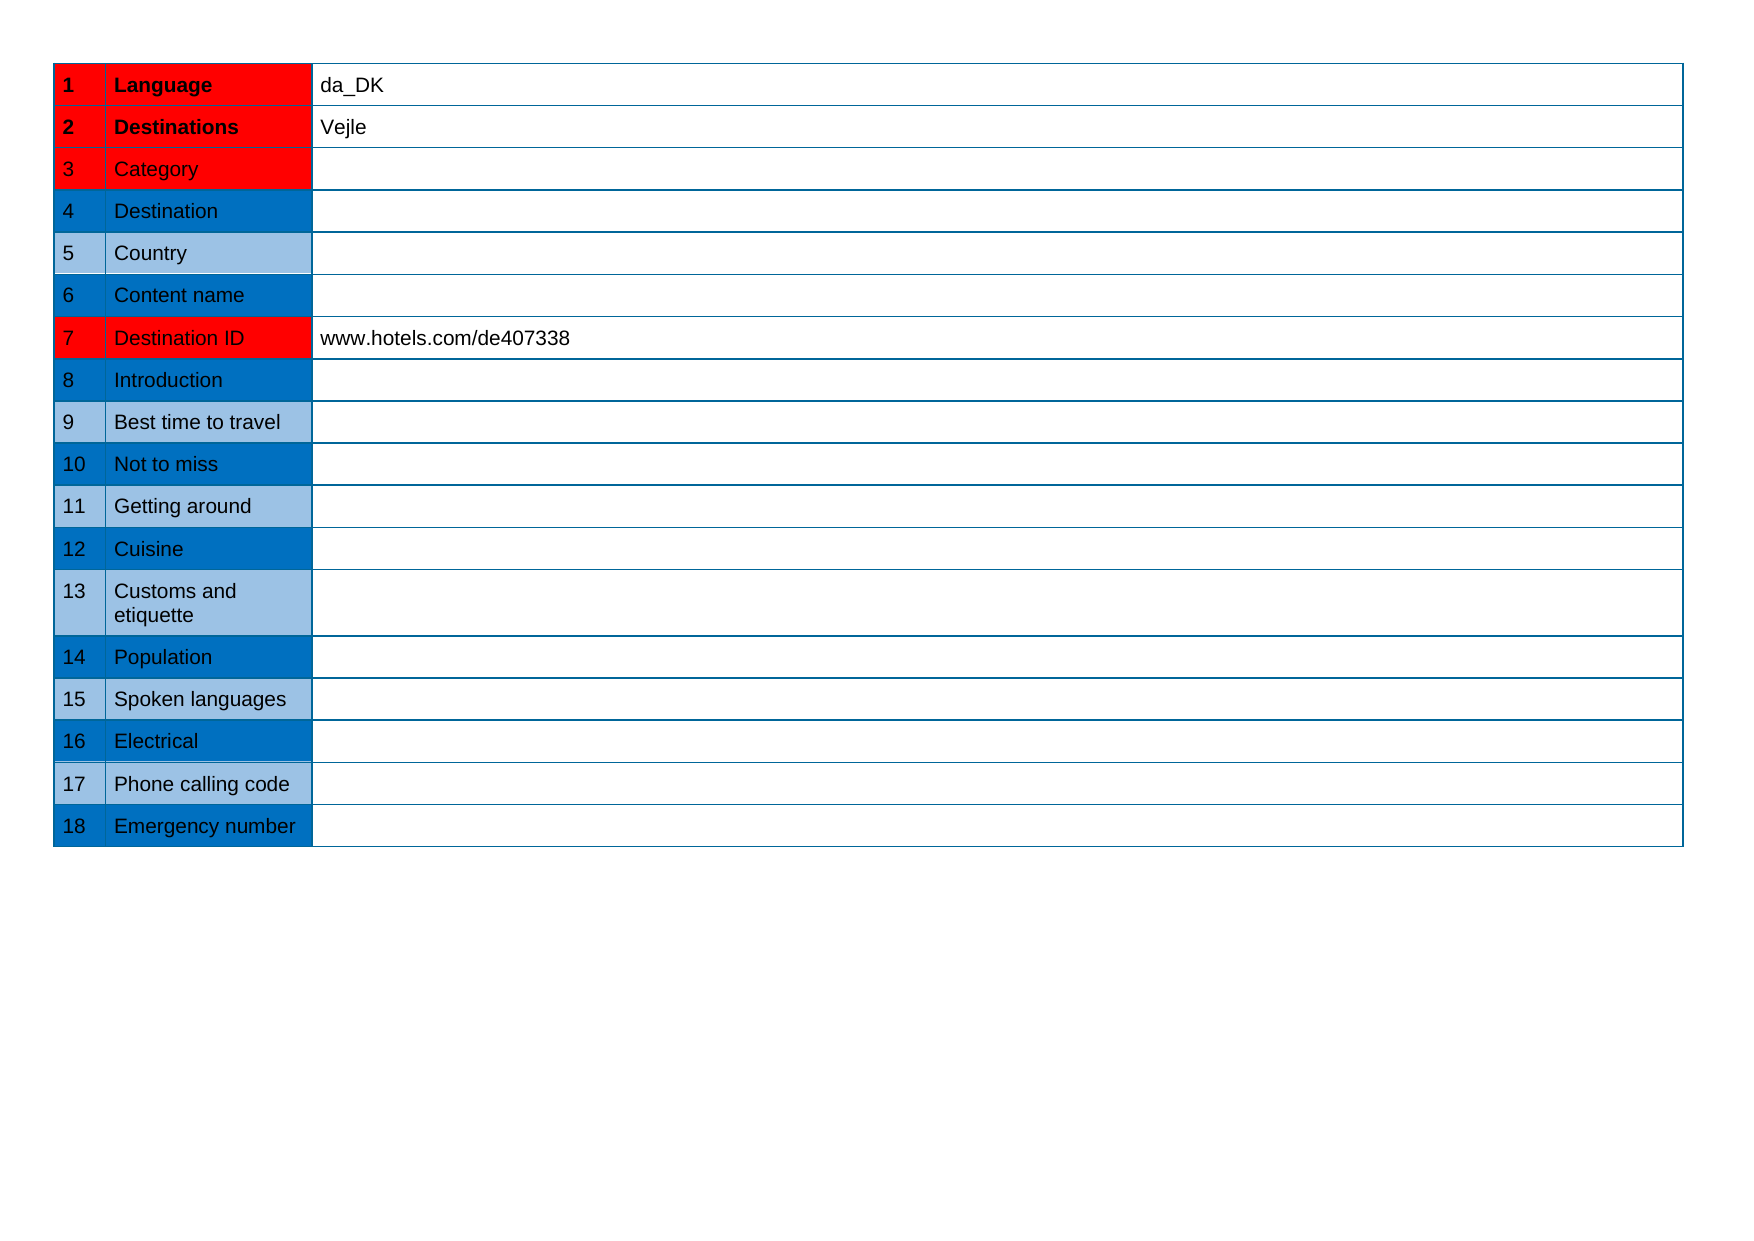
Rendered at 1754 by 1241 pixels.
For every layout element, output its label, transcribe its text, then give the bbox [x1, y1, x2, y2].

table_cell [313, 570, 1682, 635]
table_cell Electrical [106, 721, 311, 761]
table_cell [313, 444, 1682, 484]
table_cell 6 [55, 275, 105, 316]
table_cell [313, 191, 1682, 231]
table_cell Emergency number [106, 805, 311, 846]
table_cell www.hotels.com/de407338 [313, 317, 1682, 358]
table_cell Destination [106, 191, 311, 231]
table_cell [313, 360, 1682, 400]
table_cell Customs and etiquette [106, 570, 311, 635]
table_header Language [106, 64, 311, 105]
table_cell [313, 148, 1682, 189]
table_cell Spoken languages [106, 679, 311, 719]
table_cell 18 [55, 805, 105, 846]
table_cell 4 [55, 191, 105, 231]
table_cell 15 [55, 679, 105, 719]
table_cell Vejle [313, 106, 1682, 147]
table_cell 5 [55, 233, 105, 273]
table_cell [313, 763, 1682, 804]
table_cell 12 [55, 528, 105, 569]
table_cell Best time to travel [106, 402, 311, 442]
table_cell [313, 637, 1682, 677]
table_cell Content name [106, 275, 311, 316]
table_cell 13 [55, 570, 105, 635]
table_cell [313, 679, 1682, 719]
table_cell 16 [55, 721, 105, 761]
table_cell Category [106, 148, 311, 189]
table_cell 11 [55, 486, 105, 527]
table_cell Population [106, 637, 311, 677]
table_cell Phone calling code [106, 763, 311, 804]
table_cell Destinations [106, 106, 311, 147]
table_cell 14 [55, 637, 105, 677]
table_cell Introduction [106, 360, 311, 400]
table_cell 17 [55, 763, 105, 804]
table_cell [313, 528, 1682, 569]
table_cell Cuisine [106, 528, 311, 569]
table_cell 10 [55, 444, 105, 484]
table_cell 9 [55, 402, 105, 442]
table_cell 3 [55, 148, 105, 189]
table_cell Destination ID [106, 317, 311, 358]
table_cell [313, 275, 1682, 316]
table_header da_DK [313, 64, 1682, 105]
table_cell [313, 486, 1682, 527]
table_header 1 [55, 64, 105, 105]
table_cell [313, 402, 1682, 442]
table_cell [313, 233, 1682, 273]
table_cell Getting around [106, 486, 311, 527]
table_cell 8 [55, 360, 105, 400]
table_cell [313, 721, 1682, 761]
table_cell 7 [55, 317, 105, 358]
table_cell Country [106, 233, 311, 273]
table_cell Not to miss [106, 444, 311, 484]
table_cell 2 [55, 106, 105, 147]
table_cell [313, 805, 1682, 846]
